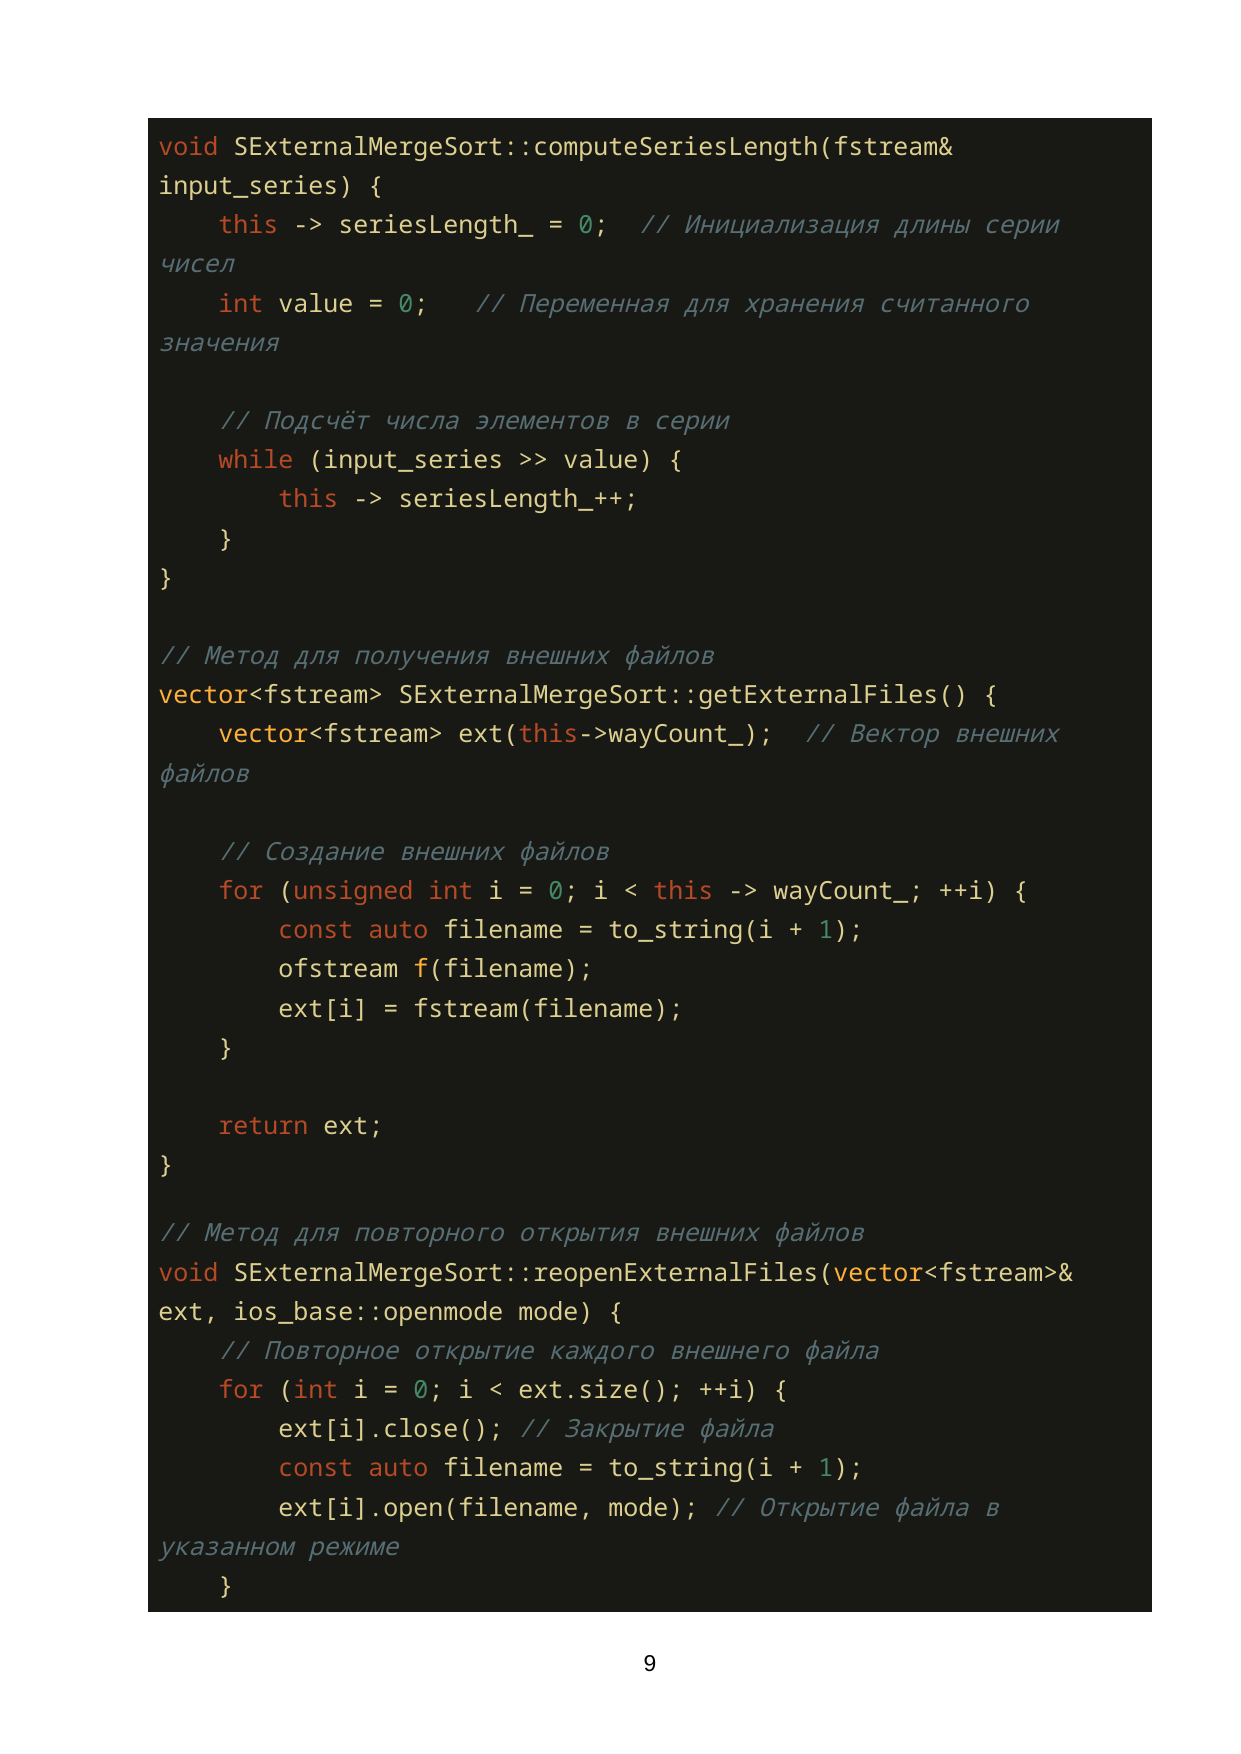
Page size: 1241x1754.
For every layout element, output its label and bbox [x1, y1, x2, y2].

table_header [148, 118, 1152, 1612]
